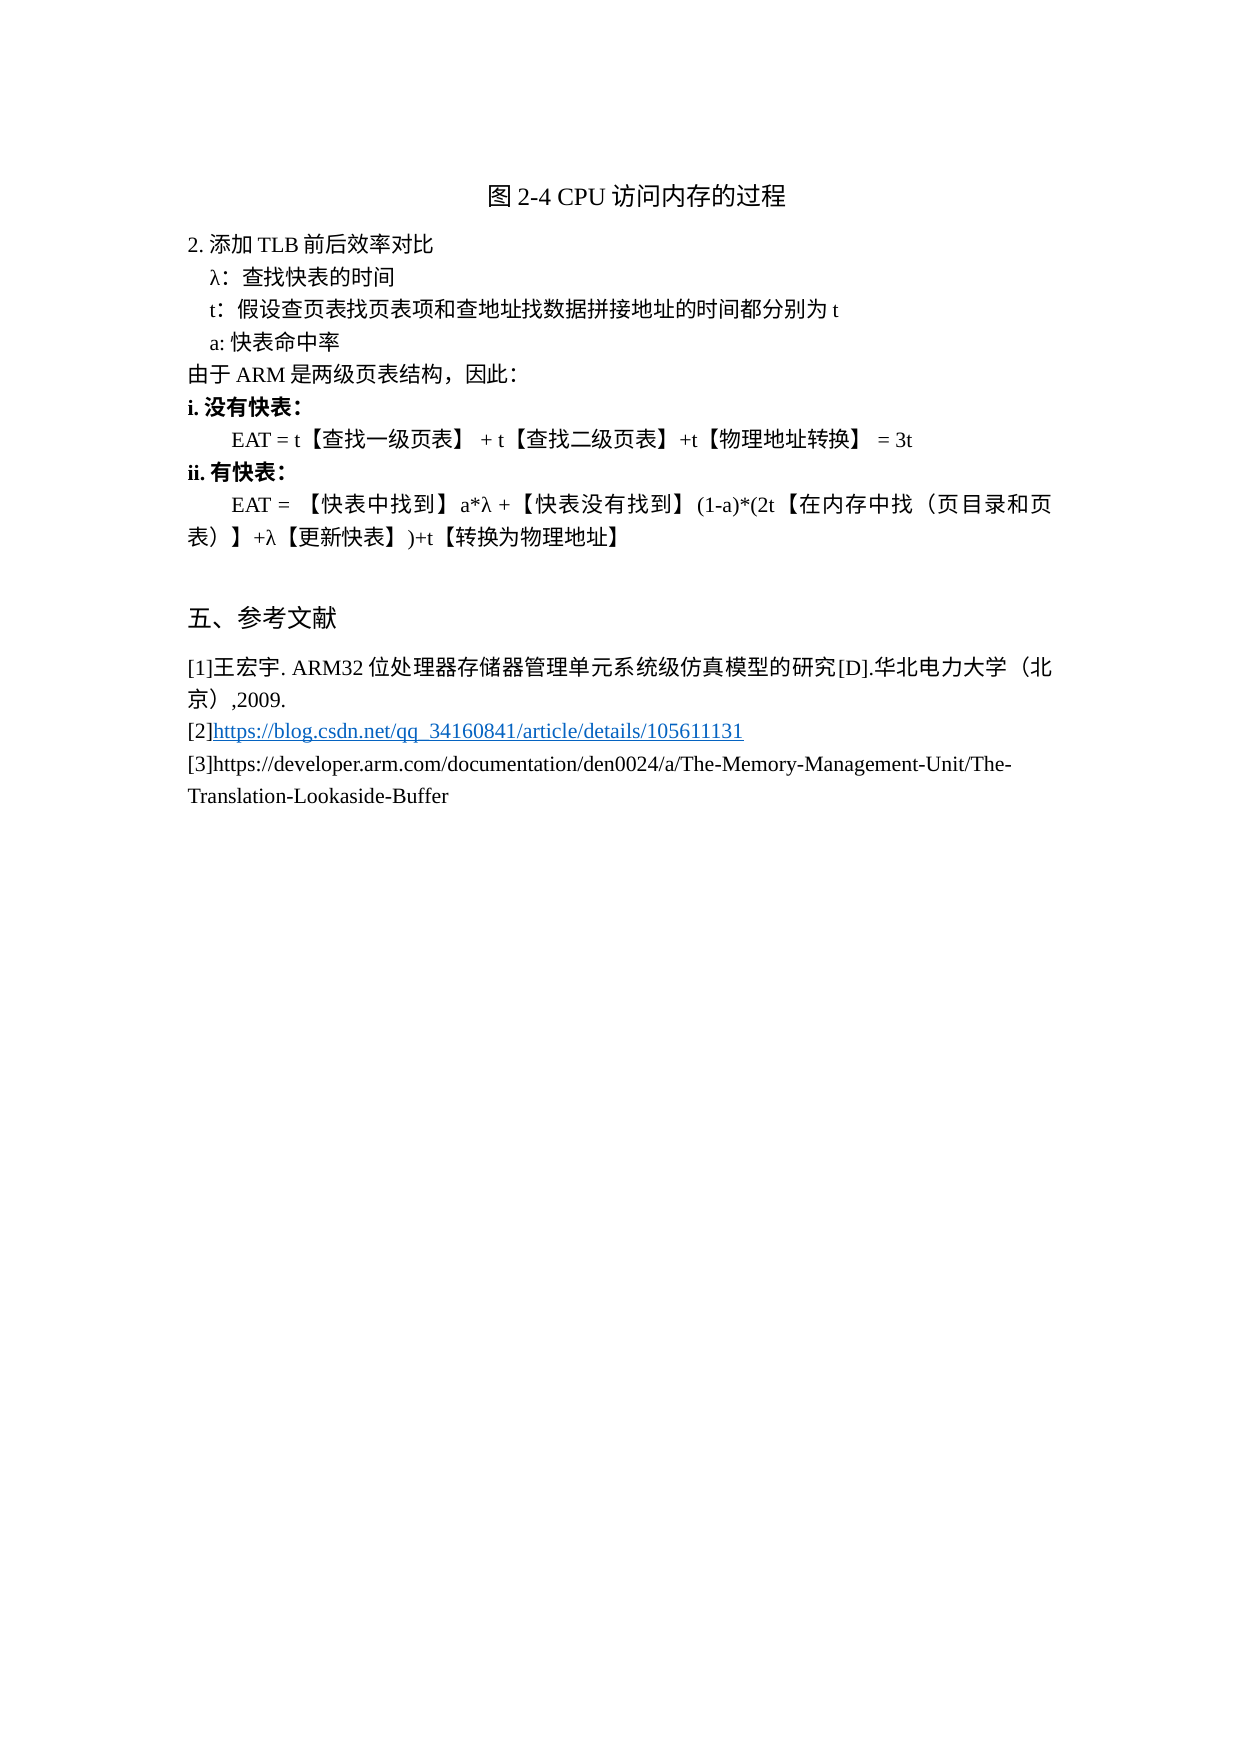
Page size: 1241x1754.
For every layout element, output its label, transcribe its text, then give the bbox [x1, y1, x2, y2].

text [1]王宏宇. ARM32位处理器存储器管理单元系统级仿真模型的研究[D].华北电力大学（北京）,2009. [187, 649, 1053, 714]
text λ：查找快表的时间 [187, 259, 1053, 292]
text 五、参考文献 [187, 584, 1053, 649]
text i. 没有快表： [187, 389, 1053, 422]
text a: 快表命中率 [187, 324, 1053, 357]
text [3]https://developer.arm.com/documentation/den0024/a/The-Memory-Management-Unit/The-Translation-Lookaside-Buffer [187, 747, 1053, 812]
text 图2-4 CPU访问内存的过程 [187, 162, 1053, 227]
text 由于ARM是两级页表结构，因此： [187, 357, 1053, 389]
text EAT = t【查找一级页表】 + t【查找二级页表】+t【物理地址转换】 = 3t [187, 422, 1053, 454]
text t：假设查页表找页表项和查地址找数据拼接地址的时间都分别为t [187, 292, 1053, 324]
text EAT = 【快表中找到】a*λ +【快表没有找到】(1-a)*(2t【在内存中找（页目录和页表）】+λ【更新快表】)+t【转换为物理地址】 [187, 487, 1053, 552]
text 2. 添加TLB前后效率对比 [187, 227, 1053, 259]
text [2]https://blog.csdn.net/qq_34160841/article/details/105611131 [187, 714, 1053, 747]
text ii. 有快表： [187, 454, 1053, 487]
